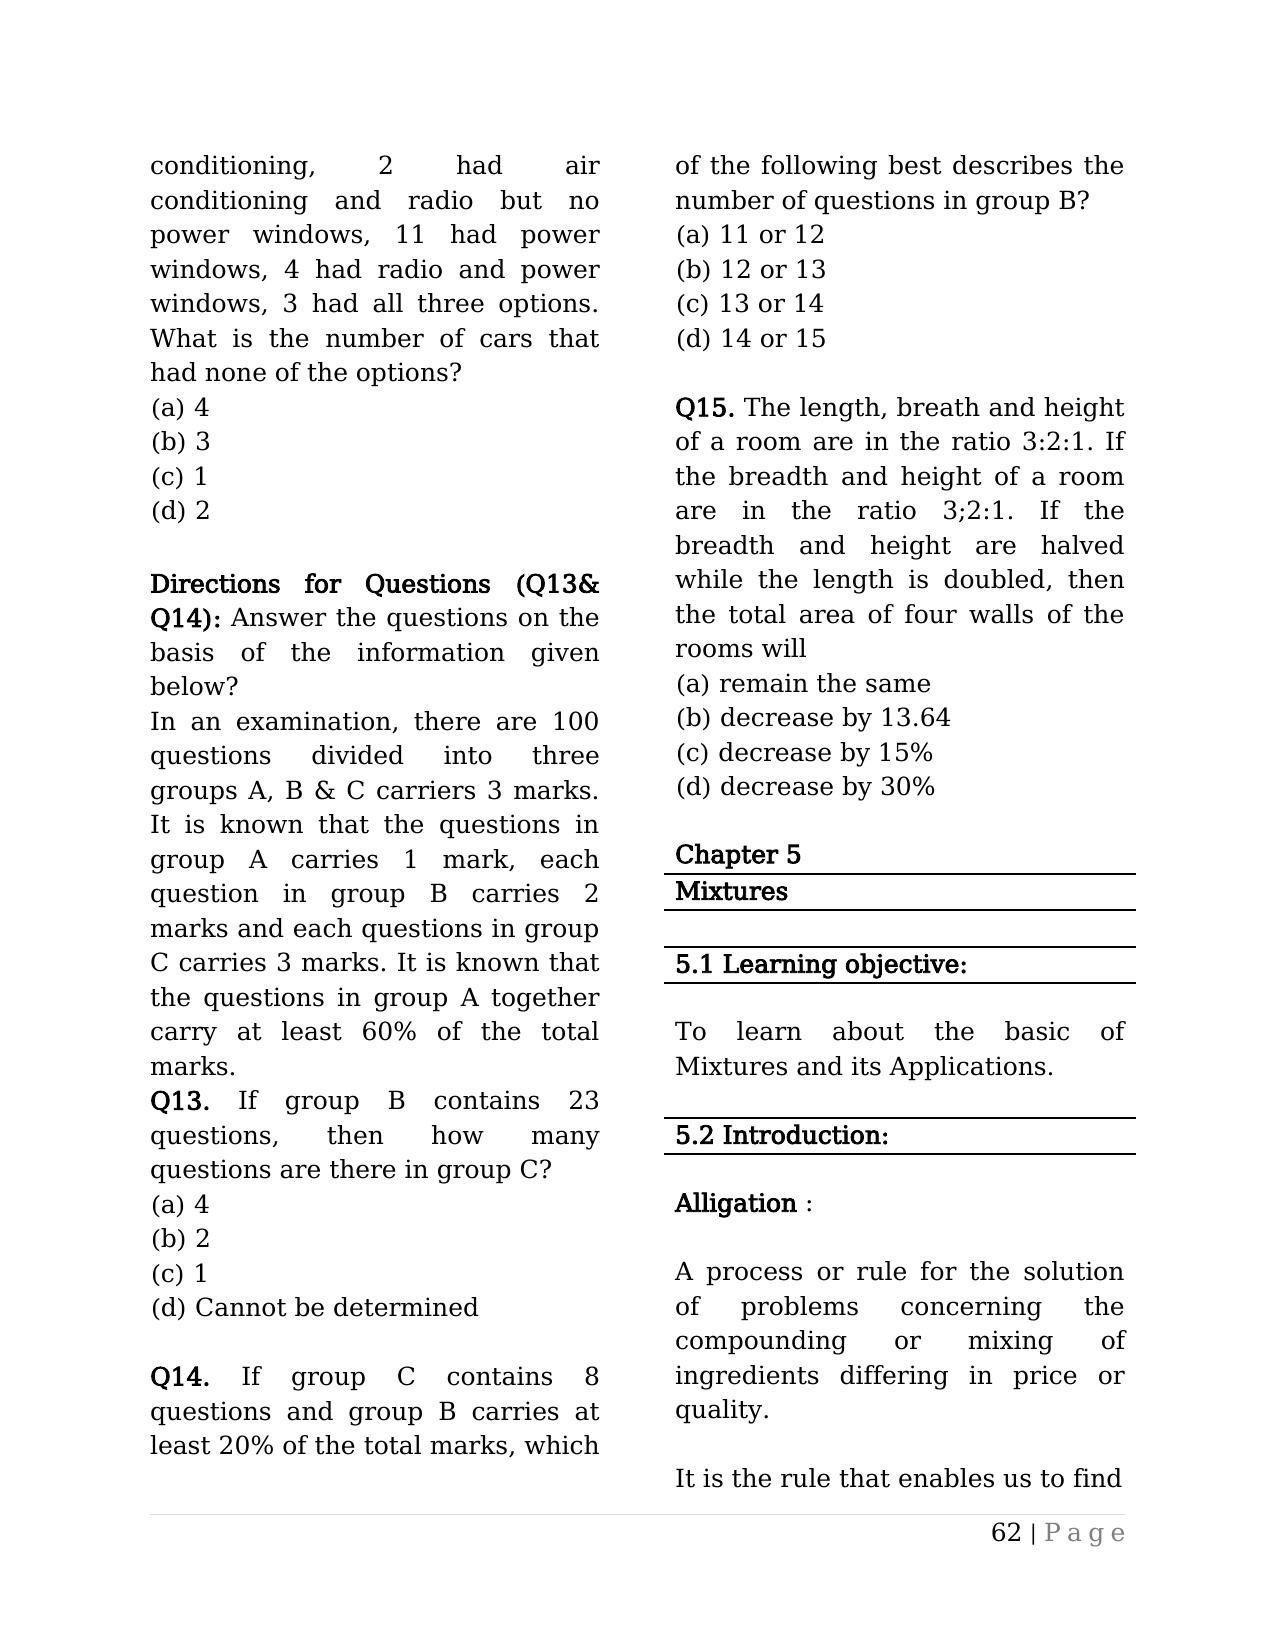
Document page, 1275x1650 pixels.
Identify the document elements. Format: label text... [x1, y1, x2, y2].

text (c) 1 [150, 1257, 600, 1287]
text (b) 12 or 13 [675, 253, 1125, 283]
text (a) 4 [150, 1188, 600, 1218]
text (c) 1 [150, 460, 600, 490]
text (b) 2 [150, 1223, 600, 1253]
text Q13. If group B contains 23 questions, then how many questions are there in group C? [150, 1085, 600, 1184]
text (b) 3 [150, 426, 600, 456]
text (d) 2 [150, 495, 600, 525]
text (b) decrease by 13.64 [675, 702, 1125, 732]
text (d) Cannot be determined [150, 1292, 600, 1322]
text (d) decrease by 30% [675, 771, 1125, 801]
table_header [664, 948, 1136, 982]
text It is the rule that enables us to find [675, 1463, 1125, 1493]
text (a) 4 [150, 391, 600, 421]
text Q14. If group C contains 8 questions and group B carries at least 20% of the total marks, which of the following best describes the number of questions in group B? [675, 150, 1125, 214]
text (a) remain the same [675, 667, 1125, 697]
text Q15. The length, breath and height of a room are in the ratio 3:2:1. If the breadth and height of a room are in the ratio 3;2:1. If the breadth and height are halved while the length is doubled, then the total area of four walls of the rooms will [675, 391, 1125, 663]
text Chapter 5 [675, 805, 1125, 868]
text Q14. If group C contains 8 questions and group B carries at least 20% of the total marks, which of the following best describes the number of questions in group B? [150, 1361, 600, 1459]
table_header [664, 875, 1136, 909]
text To learn about the basic of Mixtures and its Applications. [675, 1016, 1125, 1080]
text Directions for Questions (Q13& Q14): Answer the questions on the basis of the information given below? [150, 568, 600, 701]
text Alligation : [675, 1187, 1125, 1217]
text In an examination, there are 100 questions divided into three groups A, B & C carriers 3 marks. It is known that the questions in group A carries 1 mark, each question in group B carries 2 marks and each questions in group C carries 3 marks. It is known that the questions in group A together carry at least 60% of the total marks. [150, 706, 600, 1080]
text A process or rule for the solution of problems concerning the compounding or mixing of ingredients differing in price or quality. [675, 1256, 1125, 1424]
text (d) 14 or 15 [675, 322, 1125, 352]
text (c) decrease by 15% [675, 736, 1125, 766]
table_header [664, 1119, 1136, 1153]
text (c) 13 or 14 [675, 288, 1125, 318]
text (a) 11 or 12 [675, 219, 1125, 249]
